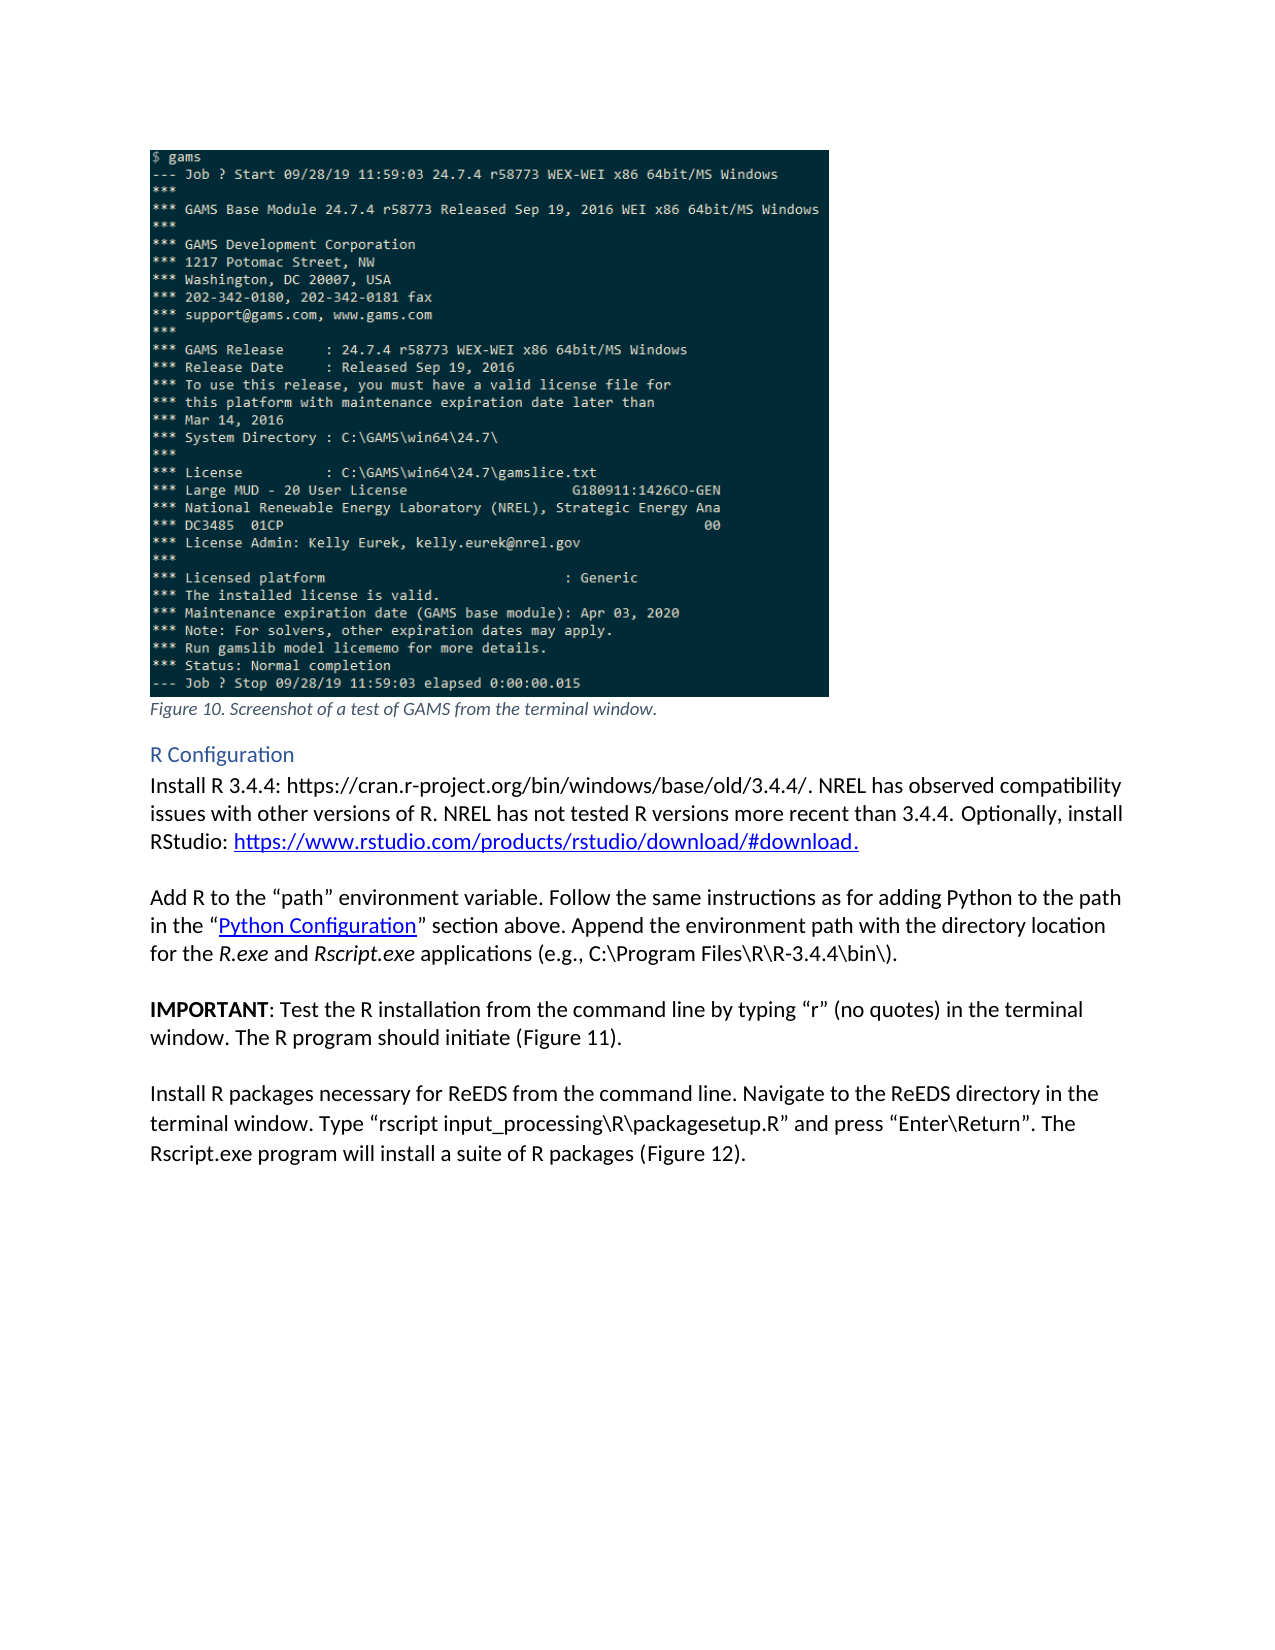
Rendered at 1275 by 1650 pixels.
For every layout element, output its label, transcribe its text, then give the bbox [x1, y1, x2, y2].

picture [315, 576, 325, 582]
picture [393, 383, 402, 389]
picture [261, 260, 270, 266]
picture [738, 205, 749, 213]
picture [286, 486, 291, 494]
picture [227, 400, 233, 410]
picture [422, 365, 439, 374]
picture [628, 170, 634, 178]
picture [257, 348, 266, 354]
picture [623, 205, 633, 213]
picture [570, 541, 579, 547]
picture [295, 611, 307, 620]
picture [186, 240, 192, 249]
picture [459, 628, 472, 635]
picture [669, 348, 679, 354]
picture [425, 434, 436, 441]
picture [203, 293, 208, 301]
picture [269, 293, 281, 301]
picture [607, 506, 613, 515]
picture [664, 169, 670, 178]
picture [307, 313, 316, 319]
picture [208, 313, 213, 322]
picture [713, 486, 720, 494]
picture [252, 293, 259, 301]
picture [192, 240, 213, 249]
picture [697, 170, 708, 178]
picture [186, 363, 192, 371]
picture [631, 397, 637, 406]
picture [581, 170, 591, 178]
picture [219, 521, 226, 529]
picture [302, 679, 307, 687]
picture [669, 205, 675, 213]
picture [405, 471, 415, 478]
picture [722, 171, 729, 178]
picture [763, 205, 770, 213]
picture [191, 522, 197, 529]
picture [389, 538, 398, 547]
picture [253, 538, 266, 547]
picture [228, 416, 233, 424]
picture [253, 486, 259, 494]
picture [235, 486, 245, 494]
picture [377, 468, 394, 477]
picture [661, 383, 671, 389]
picture [425, 681, 432, 687]
picture [194, 397, 200, 406]
picture [381, 663, 390, 669]
picture [471, 678, 480, 687]
picture [558, 679, 564, 686]
picture [274, 506, 282, 512]
picture [192, 346, 212, 354]
picture [335, 679, 341, 686]
picture [669, 487, 675, 494]
text Install R packages necessary for ReEDS from the command line. Navigate to the ReEDS directory in the terminal window. Type “rscript input_processing\R\packagesetup.R” and press “Enter\Return”. The Rscript.exe program will install a suite of R packages (Figure 12). [150, 1079, 1125, 1167]
picture [665, 609, 670, 617]
picture [401, 679, 407, 687]
picture [274, 400, 283, 406]
picture [232, 611, 241, 617]
picture [524, 380, 530, 389]
picture [186, 644, 196, 652]
picture [463, 506, 473, 512]
picture [195, 169, 208, 178]
picture [253, 681, 266, 690]
picture [335, 242, 353, 251]
picture [492, 363, 498, 371]
picture [187, 293, 192, 301]
picture [236, 278, 242, 287]
picture [631, 346, 638, 354]
picture [227, 258, 232, 266]
picture [368, 313, 374, 322]
picture [253, 416, 258, 424]
picture [360, 242, 373, 249]
picture [595, 576, 608, 582]
picture [199, 313, 207, 322]
picture [500, 470, 506, 480]
picture [219, 646, 226, 655]
picture [797, 207, 815, 213]
picture [310, 276, 315, 284]
picture [257, 277, 266, 284]
picture [294, 435, 307, 442]
picture [566, 628, 579, 638]
picture [706, 521, 718, 529]
picture [253, 521, 259, 529]
picture [285, 383, 295, 388]
picture [373, 506, 382, 515]
picture [186, 205, 192, 212]
picture [368, 293, 374, 301]
picture [402, 400, 414, 406]
picture [570, 383, 579, 389]
picture [334, 313, 358, 319]
picture [433, 380, 439, 389]
picture [228, 435, 234, 442]
picture [253, 313, 259, 322]
picture [491, 679, 498, 687]
picture [549, 171, 555, 178]
picture [194, 590, 204, 599]
picture [521, 608, 534, 617]
picture [441, 205, 447, 213]
picture [458, 400, 464, 409]
picture [187, 155, 197, 161]
picture [236, 293, 241, 301]
picture [466, 608, 472, 617]
picture [260, 416, 265, 424]
picture [368, 646, 377, 652]
picture [375, 608, 381, 617]
picture [199, 646, 208, 652]
picture [425, 469, 436, 477]
picture [491, 346, 501, 354]
picture [496, 538, 521, 550]
picture [293, 486, 300, 494]
picture [360, 383, 365, 392]
picture [508, 611, 517, 617]
picture [516, 470, 522, 477]
picture [301, 400, 308, 406]
picture [388, 400, 398, 406]
text Add R to the “path” environment variable. Follow the same instructions as for adding Python to the path in the “Python Configuration” section above. Append the environment path with the directory location for the R.exe and Rscript.exe applications (e.g., C:\Program Files\R\R-3.4.4\bin\). [150, 883, 1125, 967]
picture [236, 646, 246, 652]
picture [286, 646, 295, 652]
picture [430, 506, 440, 512]
picture [323, 275, 341, 284]
picture [583, 609, 592, 620]
picture [326, 397, 332, 406]
picture [596, 611, 605, 617]
subtitle R Configuration [150, 741, 1125, 769]
picture [290, 277, 299, 284]
picture [290, 204, 295, 213]
picture [186, 609, 196, 617]
picture [268, 643, 274, 652]
picture [533, 679, 545, 687]
picture [298, 643, 307, 652]
picture [566, 170, 571, 178]
picture [294, 170, 300, 177]
picture [355, 611, 365, 617]
picture [192, 365, 201, 371]
picture [243, 311, 250, 321]
picture [380, 488, 390, 494]
picture [533, 628, 546, 635]
text IMPORTANT: Test the R installation from the command line by typing “r” (no quotes) in the terminal window. The R program should initiate (Figure 11). [150, 995, 1125, 1051]
text Install R 3.4.4: https://cran.r-project.org/bin/windows/base/old/3.4.4/. NREL has observed compatibility issues with other versions of R. NREL has not tested R versions more recent than 3.4.4. Optionally, install RStudio: https://www.rstudio.com/products/rstudio/download/#download. [150, 771, 1125, 855]
picture [431, 609, 451, 617]
picture [277, 663, 283, 670]
picture [153, 152, 159, 163]
picture [512, 680, 518, 687]
picture [203, 488, 215, 497]
picture [665, 506, 679, 515]
picture [532, 346, 543, 354]
picture [567, 345, 576, 354]
picture [192, 205, 213, 213]
picture [186, 416, 196, 424]
picture [442, 646, 451, 652]
picture [227, 205, 233, 213]
picture [699, 204, 711, 213]
picture [219, 470, 225, 477]
picture [579, 628, 587, 638]
picture [274, 242, 282, 252]
picture [219, 488, 226, 494]
picture [401, 242, 414, 249]
picture [513, 400, 521, 406]
picture [260, 503, 270, 512]
picture [195, 258, 200, 266]
picture [591, 486, 613, 494]
picture [459, 646, 468, 652]
picture [319, 293, 324, 301]
picture [326, 593, 340, 599]
picture [322, 663, 339, 673]
picture [525, 541, 534, 547]
picture [194, 293, 201, 301]
picture [252, 662, 258, 670]
picture [499, 503, 513, 512]
picture [558, 541, 564, 550]
picture [606, 346, 616, 354]
picture [227, 346, 237, 354]
picture [738, 172, 748, 178]
picture [261, 663, 274, 670]
picture [260, 576, 266, 585]
picture [268, 205, 278, 213]
picture [331, 488, 341, 494]
picture [224, 313, 234, 319]
picture [291, 506, 303, 512]
picture [302, 293, 307, 301]
picture [199, 678, 208, 687]
picture [763, 172, 774, 178]
picture [698, 504, 711, 512]
picture [227, 277, 233, 284]
picture [170, 155, 176, 164]
picture [211, 275, 216, 283]
picture [186, 504, 200, 512]
picture [458, 346, 468, 354]
picture [286, 242, 307, 249]
picture [186, 275, 200, 284]
picture [656, 609, 663, 617]
picture [186, 626, 201, 635]
picture [373, 433, 394, 442]
picture [359, 258, 374, 266]
picture [384, 313, 395, 319]
picture [380, 646, 394, 652]
picture [359, 625, 373, 634]
picture [402, 628, 414, 638]
picture [309, 539, 315, 547]
picture [524, 207, 538, 217]
